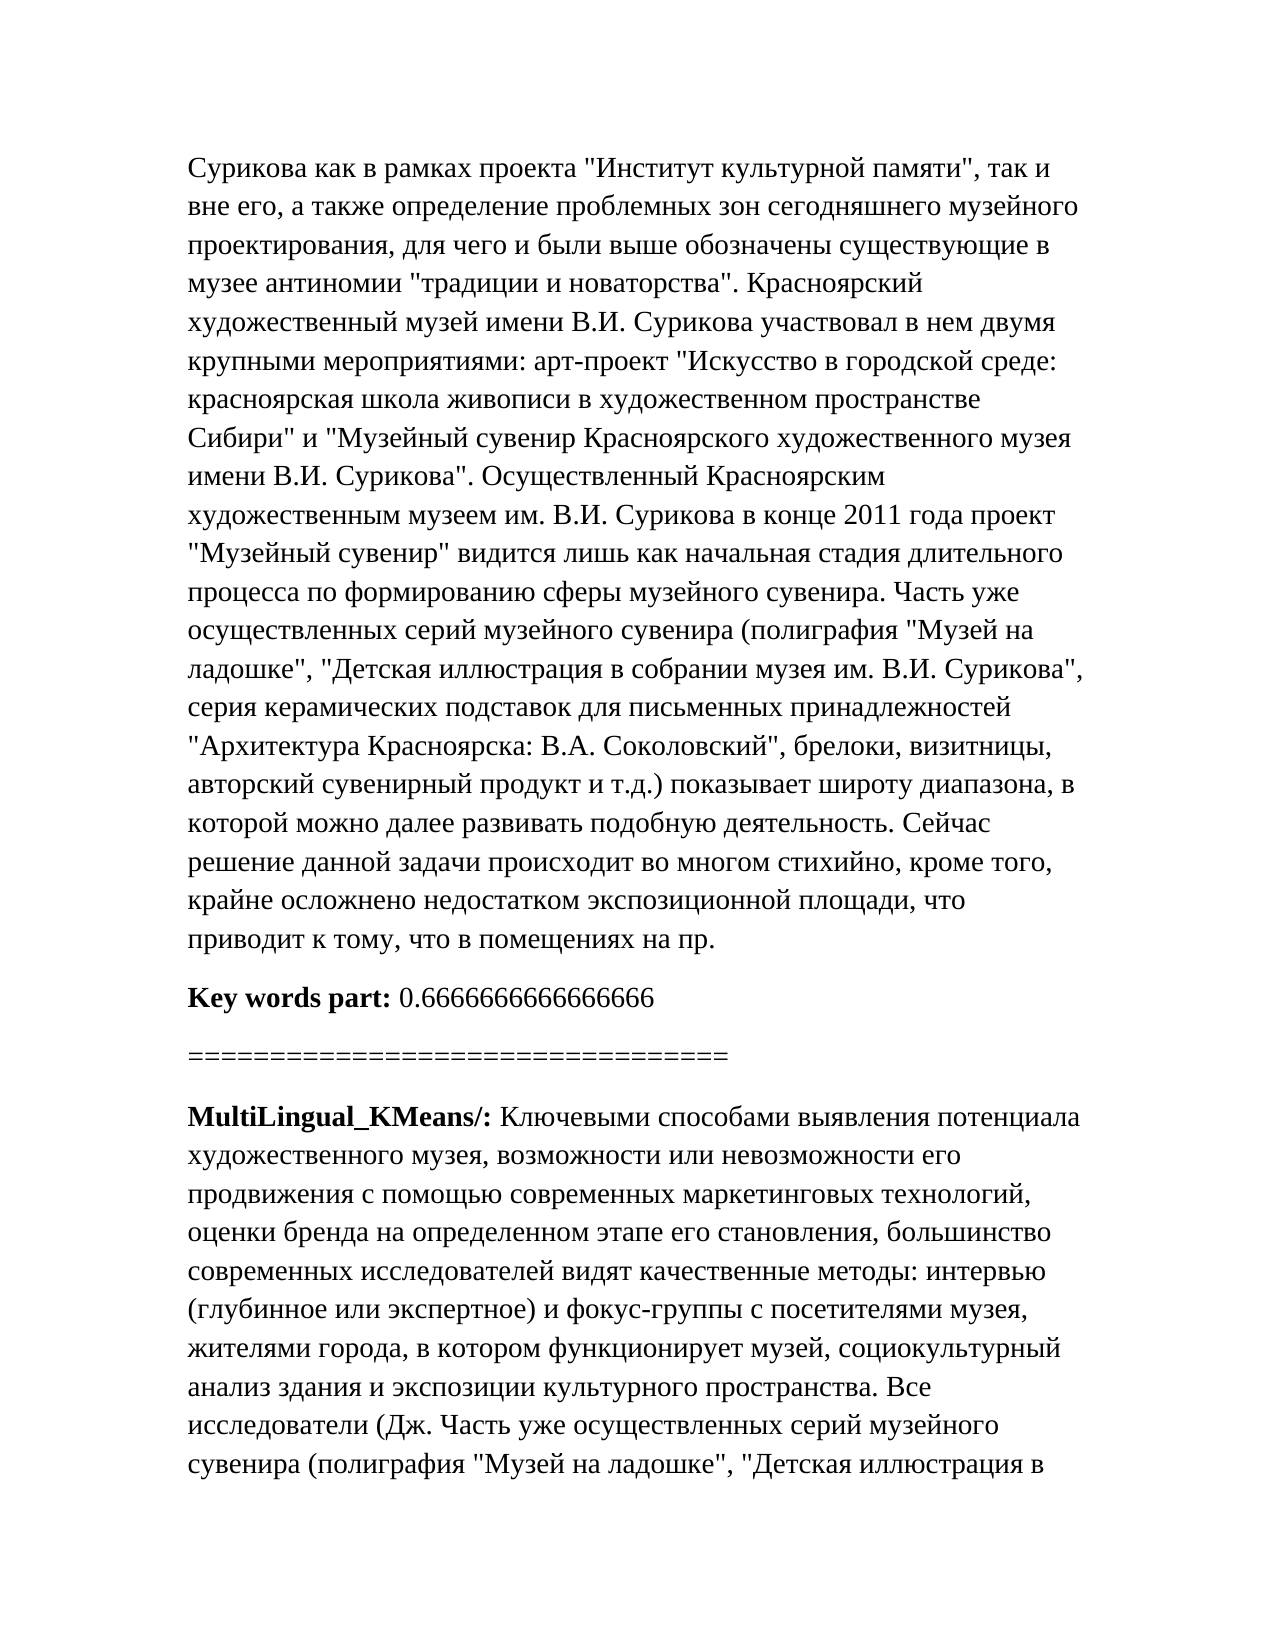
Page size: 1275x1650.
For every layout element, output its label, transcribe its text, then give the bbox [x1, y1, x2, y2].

text ================================= [187, 1039, 1087, 1073]
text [187, 150, 1087, 954]
text Key words part: 0.6666666666666666 [187, 980, 1087, 1014]
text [187, 1099, 1087, 1479]
